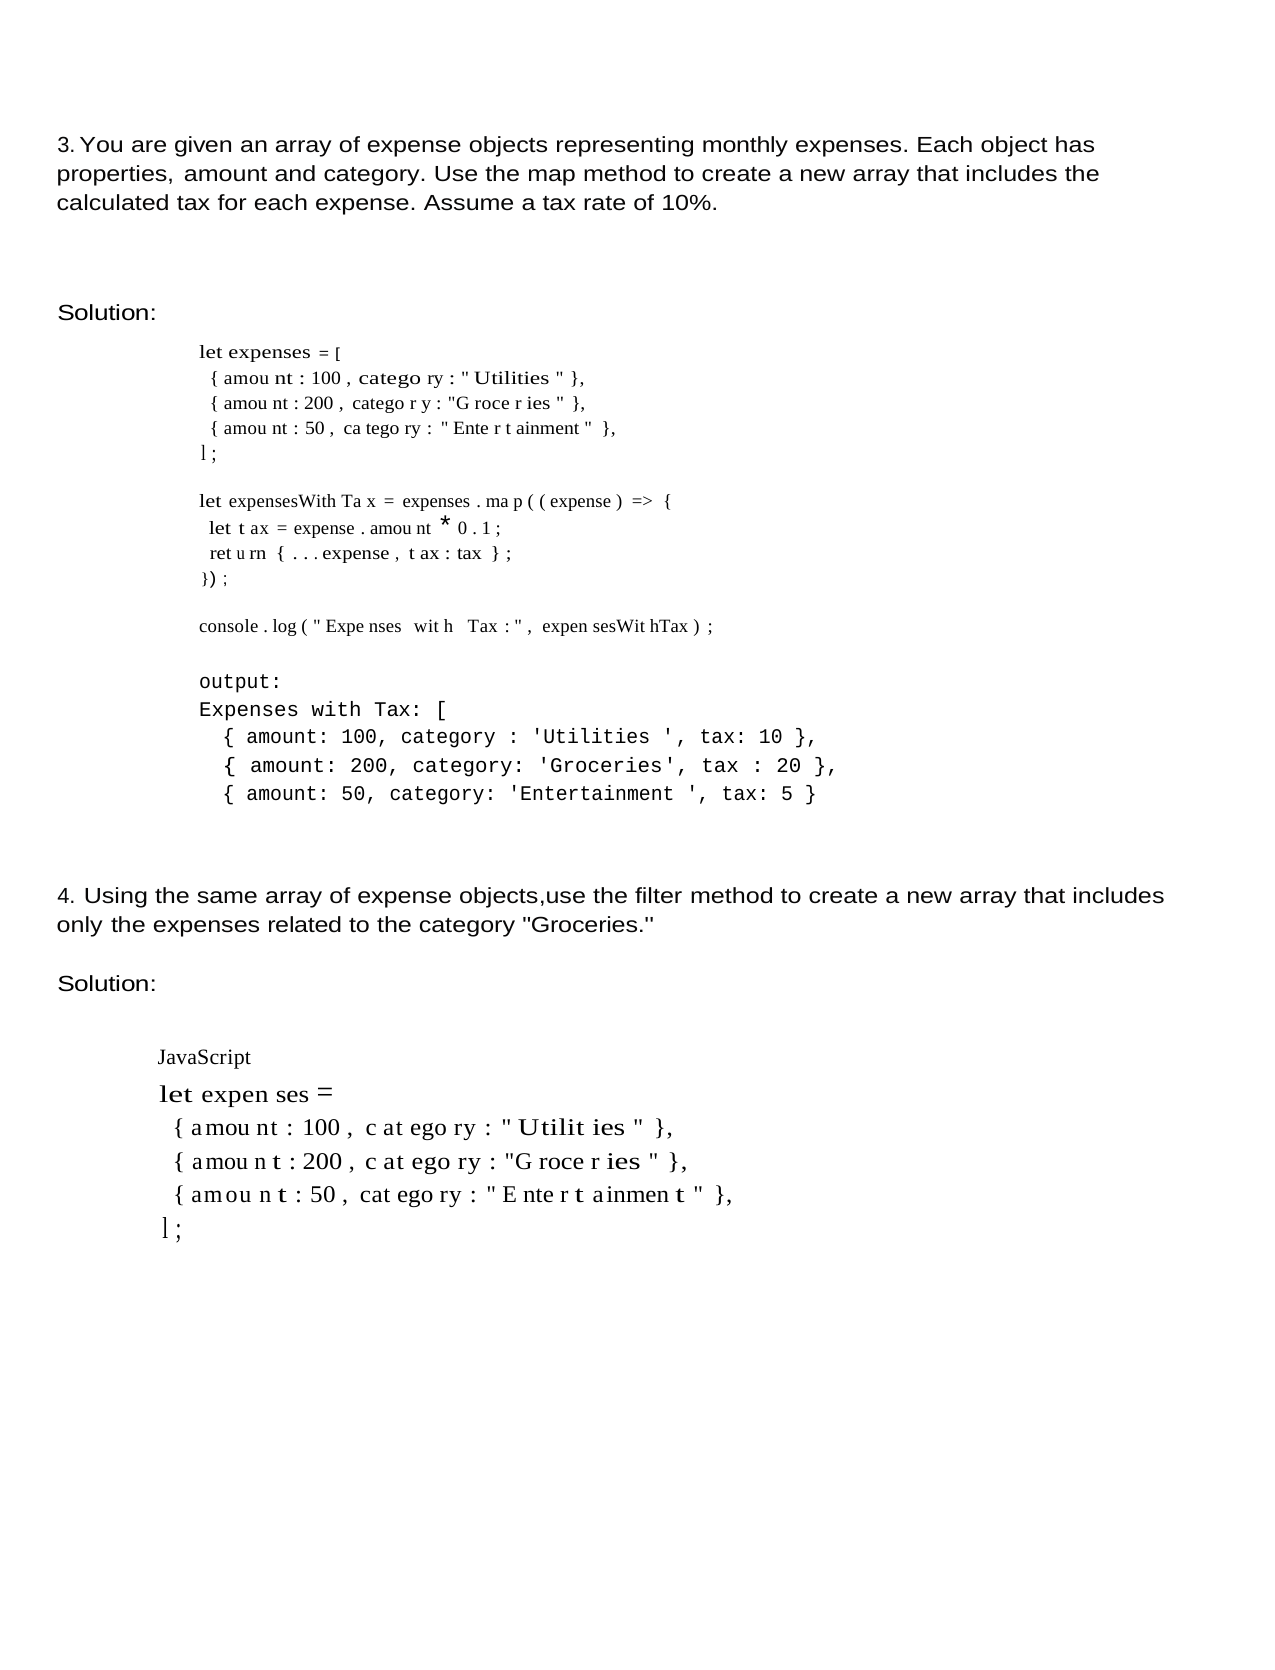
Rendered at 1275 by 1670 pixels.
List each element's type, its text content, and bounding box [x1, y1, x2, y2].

text { amount: 100, category : 'Utilities ', tax: 10 }, [222, 726, 1275, 750]
text { amou n t : 50 , cat ego ry : " E nte r t ainmen t " }, [173, 1181, 1275, 1208]
text ret u rn { . . . expense , t ax : tax } ; [209, 542, 1275, 563]
list Using the same array of expense objects,use the filter method to create a new array that includes only the expenses related to the category "Groceries.'' [56, 883, 1175, 937]
list You are given an array of expense objects representing monthly expenses. Each object has properties, amount and category. Use the map method to create a new array that includes the calculated tax for each expense. Assume a tax rate of 10%. [56, 132, 1193, 215]
text let expensesWith Ta x = expenses . ma p ( ( expense ) => { let t ax = expense . amou nt * 0 . 1 ; [199, 487, 683, 539]
text { amou n t : 200 , c at ego ry : "G roce r ies " }, [172, 1147, 1275, 1174]
subtitle let expen ses = [159, 1073, 1275, 1109]
text { amou nt : 200 , catego r y : "G roce r ies " }, [209, 392, 1275, 413]
text console . log ( " Expe nses wit h Tax : " , expen sesWit hTax ) ; [199, 615, 1275, 636]
text output: [199, 671, 1275, 694]
text { amou nt : 100 , catego ry : " Utilities " }, [209, 367, 1275, 388]
text l ; [201, 440, 1275, 466]
text { amount: 200, category: 'Groceries', tax : 20 }, [222, 755, 1275, 778]
text { amou nt : 50 , ca tego ry : " Ente r t ainment " }, [209, 417, 1275, 439]
text l ; [162, 1210, 1275, 1245]
text JavaScript [157, 1044, 1275, 1069]
text }) ; [200, 568, 1275, 588]
text Expenses with Tax: [ [199, 699, 1275, 723]
text Solution: [57, 300, 157, 325]
text { amou nt : 100 , c at ego ry : " Utilit ies " }, [172, 1112, 1275, 1140]
text let expenses = [ [199, 341, 1275, 362]
text { amount: 50, category: 'Entertainment ', tax: 5 } [222, 783, 1275, 807]
text Solution: [57, 971, 1275, 996]
